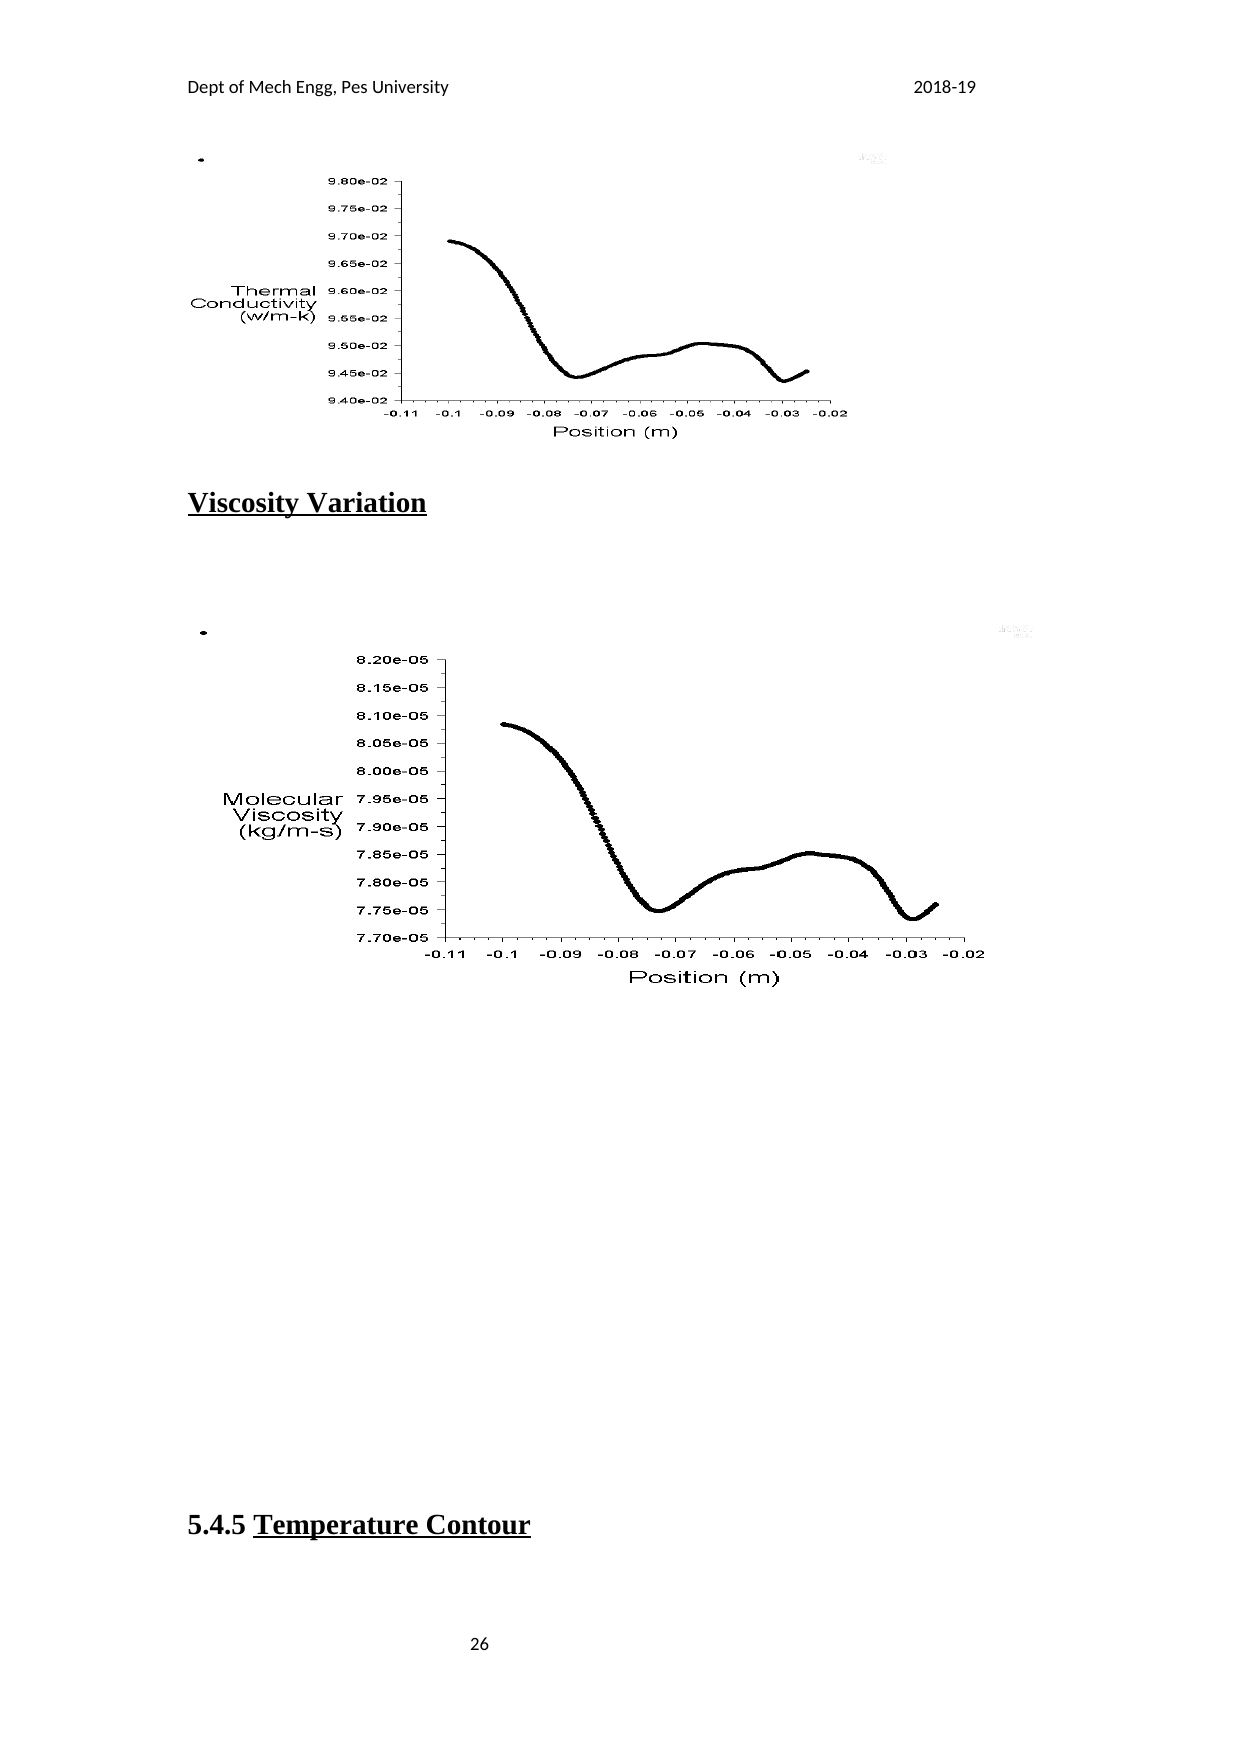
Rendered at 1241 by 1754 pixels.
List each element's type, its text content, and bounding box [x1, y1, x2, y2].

picture [187, 150, 902, 463]
text 5.4.5 Temperature Contour [187, 1507, 1053, 1541]
text Viscosity Variation [187, 485, 1053, 519]
picture [187, 620, 1052, 1017]
